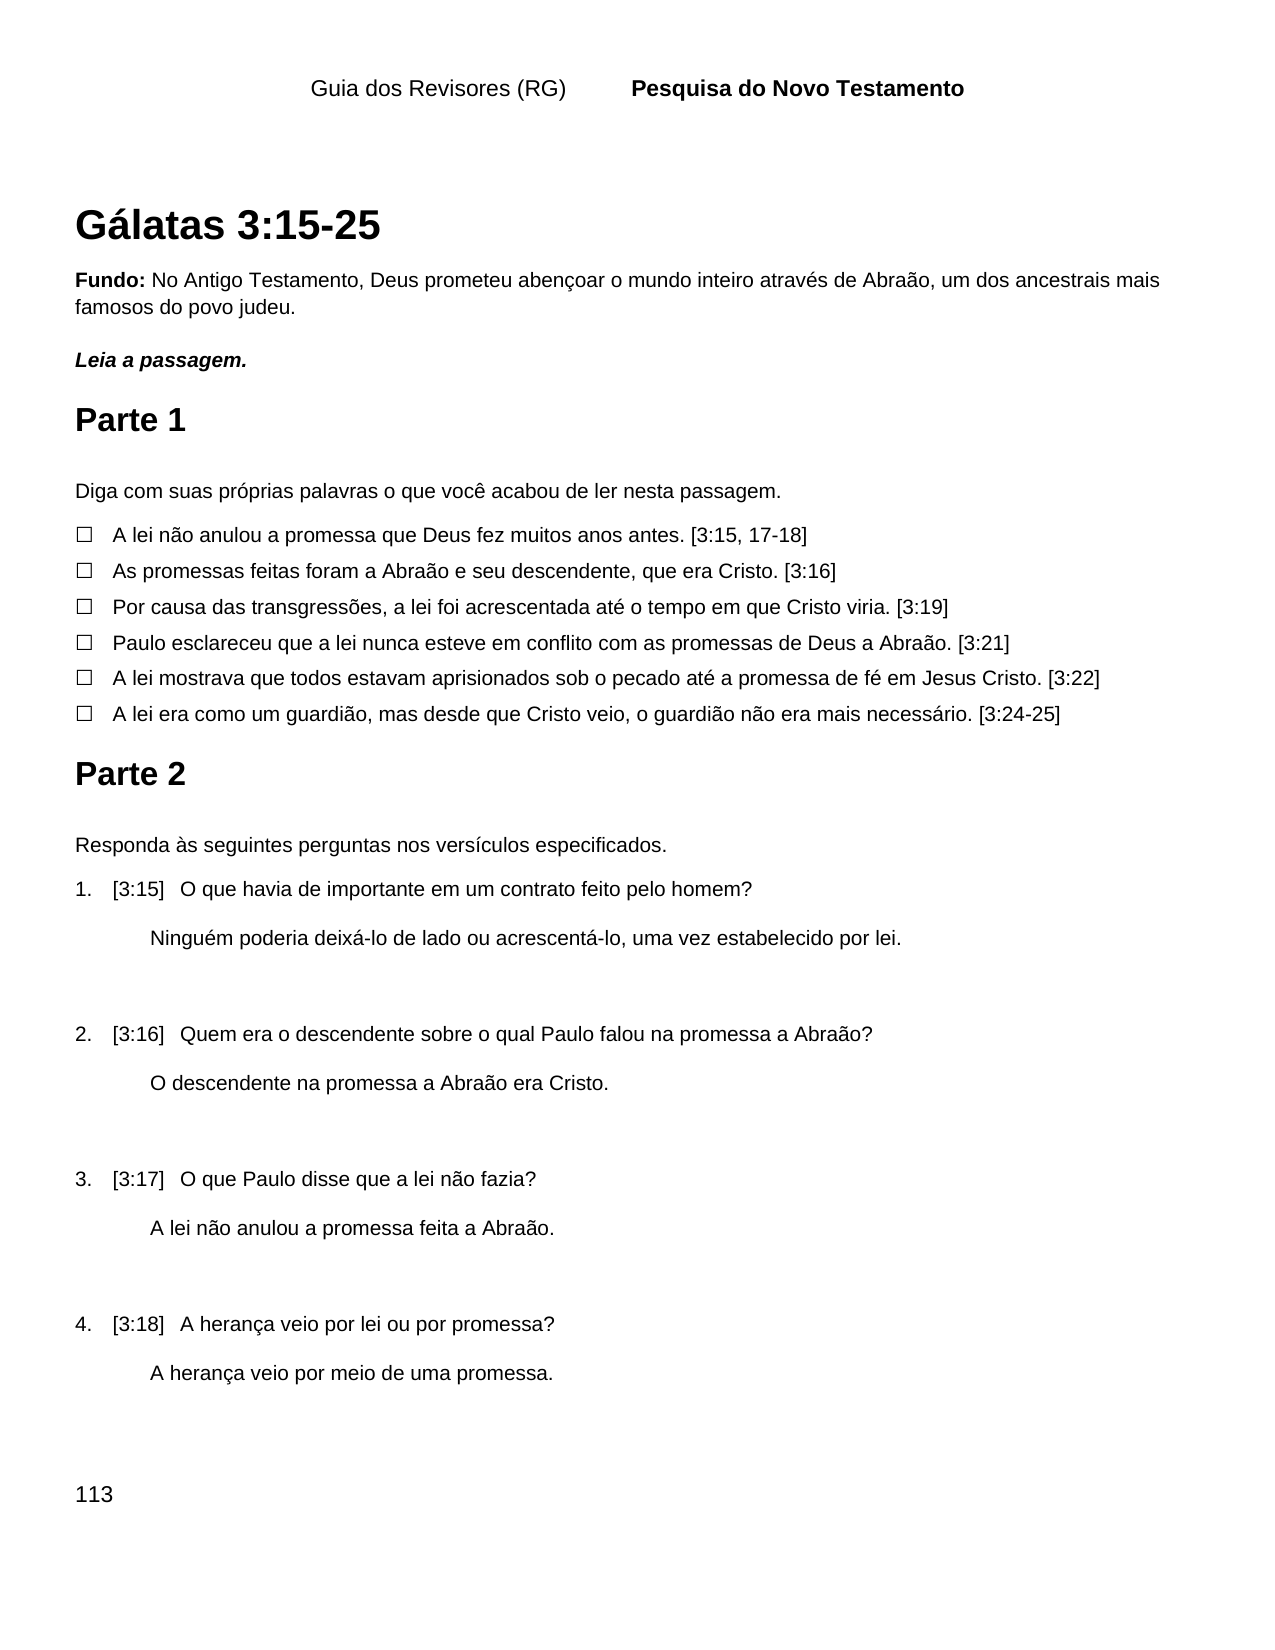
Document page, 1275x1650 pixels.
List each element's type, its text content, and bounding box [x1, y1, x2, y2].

text Ninguém poderia deixá-lo de lado ou acrescentá-lo, uma vez estabelecido por lei. [150, 926, 1200, 949]
list [3:15] O que havia de importante em um contrato feito pelo homem? [75, 877, 1200, 901]
list [3:17] O que Paulo disse que a lei não fazia? [75, 1167, 1200, 1191]
list Por causa das transgressões, a lei foi acrescentada até o tempo em que Cristo viria. [3:19] [75, 594, 1200, 618]
list A lei não anulou a promessa que Deus fez muitos anos antes. [3:15, 17-18] [75, 523, 1200, 547]
subtitle Gálatas 3:15-25 [75, 200, 1200, 248]
text Fundo: No Antigo Testamento, Deus prometeu abençoar o mundo inteiro através de Abraão, um dos ancestrais mais famosos do povo judeu. [75, 268, 1200, 319]
text A lei não anulou a promessa feita a Abraão. [150, 1216, 1200, 1239]
list A lei era como um guardião, mas desde que Cristo veio, o guardião não era mais necessário. [3:24-25] [75, 702, 1200, 726]
list [3:18] A herança veio por lei ou por promessa? [75, 1312, 1200, 1336]
text Leia a passagem. [75, 348, 1200, 372]
text Parte 1 [75, 400, 1200, 438]
list Paulo esclareceu que a lei nunca esteve em conflito com as promessas de Deus a Abraão. [3:21] [75, 630, 1200, 654]
text Diga com suas próprias palavras o que você acabou de ler nesta passagem. [75, 478, 1200, 502]
text O descendente na promessa a Abraão era Cristo. [150, 1071, 1200, 1094]
list As promessas feitas foram a Abraão e seu descendente, que era Cristo. [3:16] [75, 559, 1200, 583]
text Responda às seguintes perguntas nos versículos especificados. [75, 833, 1200, 857]
text A herança veio por meio de uma promessa. [150, 1361, 1200, 1384]
list [3:16] Quem era o descendente sobre o qual Paulo falou na promessa a Abraão? [75, 1022, 1200, 1046]
text Parte 2 [75, 754, 1200, 793]
list A lei mostrava que todos estavam aprisionados sob o pecado até a promessa de fé em Jesus Cristo. [3:22] [75, 666, 1200, 690]
